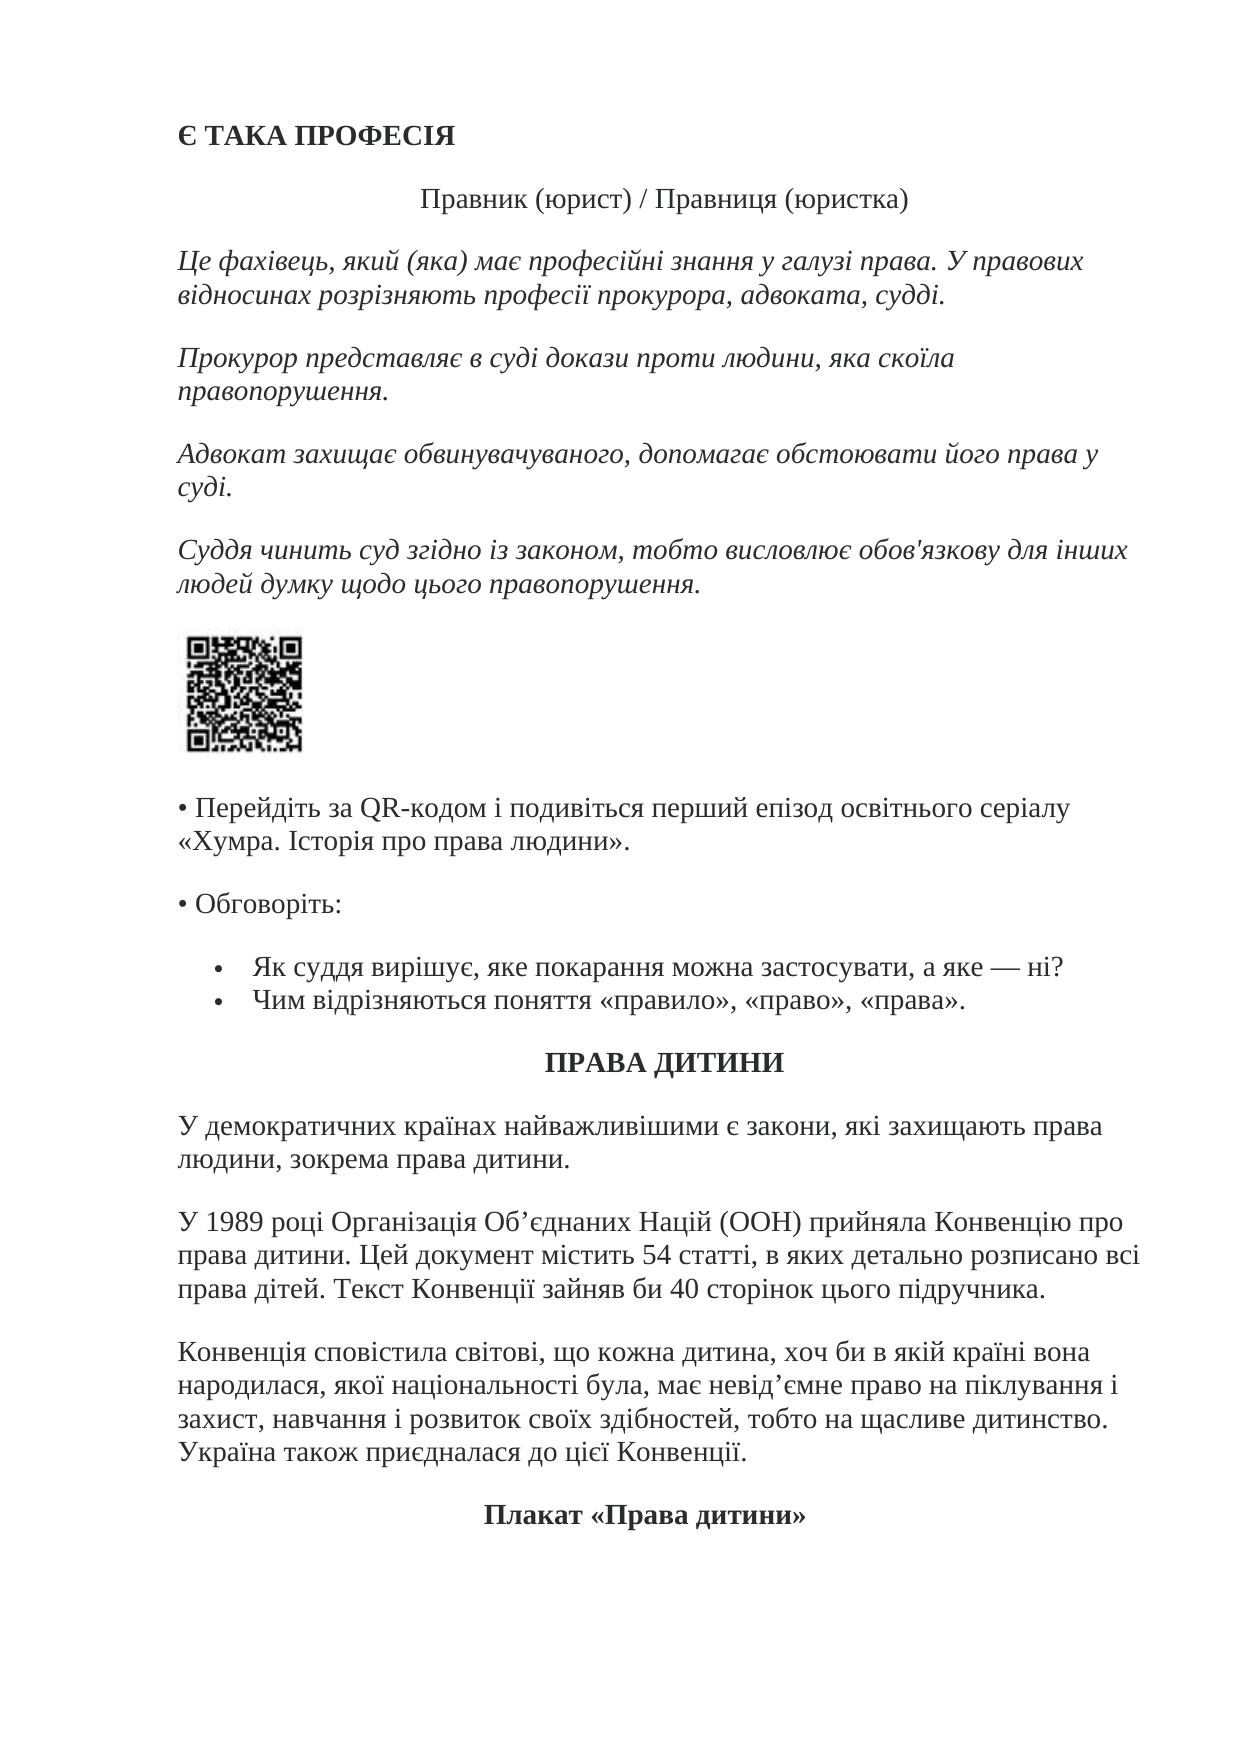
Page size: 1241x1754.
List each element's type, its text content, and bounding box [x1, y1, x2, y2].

text • Обговоріть: [177, 886, 1152, 919]
text Суддя чинить суд згідно із законом, тобто висловлює обов'язкову для інших людей думку щодо цього правопорушення. [177, 532, 1152, 599]
text Це фахівець, який (яка) має професійні знання у галузі права. У правових відносинах розрізняють професії прокурора, адвоката, судді. [177, 243, 1152, 311]
text Адвокат захищає обвинувачуваного, допомагає обстоювати його права у суді. [177, 436, 1152, 503]
text Конвенція сповістила світові, що кожна дитина, хоч би в якій країні вона народилася, якої національності була, має невід’ємне право на піклування і захист, навчання і розвиток своїх здібностей, тобто на щасливе дитинство. Україна також приєдналася до цієї Конвенції. [177, 1334, 1152, 1468]
text Правник (юрист) / Правниця (юристка) [177, 181, 1152, 214]
text Плакат «Права дитини» [177, 1497, 1152, 1531]
text ПРАВА ДИТИНИ [177, 1045, 1152, 1078]
text • Перейдіть за QR-кодом і подивіться перший епізод освітнього серіалу «Хумра. Історія про права людини». [177, 790, 1152, 857]
text Є ТАКА ПРОФЕСІЯ [177, 118, 1152, 152]
text Прокурор представляє в суді докази проти людини, яка скоїла правопорушення. [177, 340, 1152, 407]
text У 1989 році Організація Об’єднаних Націй (ООН) прийняла Конвенцію про права дитини. Цей документ містить 54 статті, в яких детально розписано всі права дітей. Текст Конвенції зайняв би 40 сторінок цього підручника. [177, 1204, 1152, 1304]
list Як суддя вирішує, яке покарання можна застосувати, а яке — ні? [215, 949, 1152, 982]
list Чим відрізняються поняття «правило», «право», «права». [215, 982, 1152, 1016]
text У демократичних країнах найважливішими є закони, які захищають права людини, зокрема права дитини. [177, 1108, 1152, 1175]
picture [177, 628, 310, 761]
